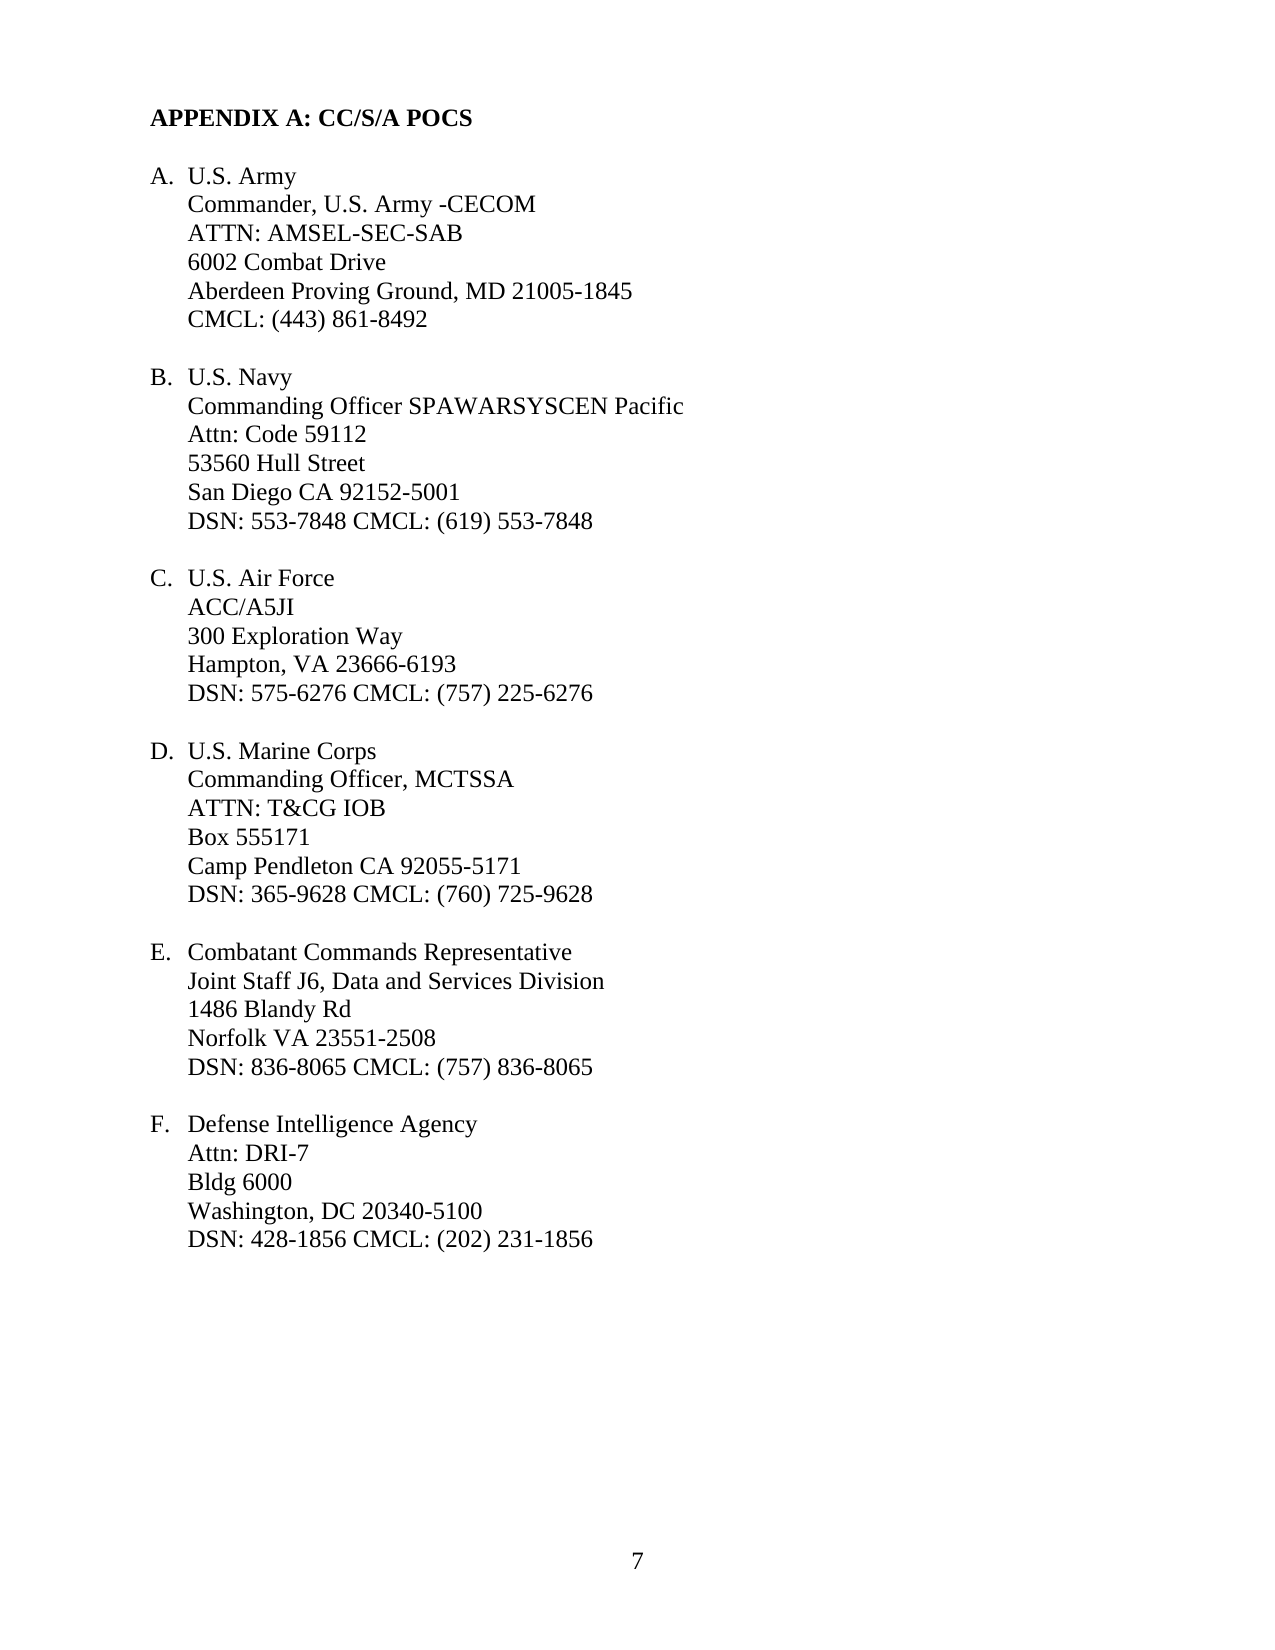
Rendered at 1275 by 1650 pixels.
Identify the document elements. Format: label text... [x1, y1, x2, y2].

text Commanding Officer, MCTSSA [187, 764, 1125, 793]
text Camp Pendleton CA 92055-5171 [187, 851, 1125, 879]
text 1486 Blandy Rd [187, 994, 1125, 1023]
text ATTN: AMSEL-SEC-SAB [187, 218, 1125, 247]
text 6002 Combat Drive [187, 247, 1125, 276]
list U.S. Navy [150, 362, 1125, 391]
text Aberdeen Proving Ground, MD 21005-1845 [187, 276, 1125, 304]
subtitle APPENDIX A: CC/S/A POCS [150, 103, 1125, 132]
text Attn: DRI-7 [187, 1138, 1125, 1167]
list U.S. Air Force [150, 563, 1125, 592]
text CMCL: (443) 861-8492 [187, 304, 1125, 333]
text Hampton, VA 23666-6193 [187, 649, 1125, 678]
text Joint Staff J6, Data and Services Division [187, 966, 1125, 994]
text San Diego CA 92152-5001 [187, 477, 1125, 506]
list Defense Intelligence Agency [150, 1109, 1125, 1138]
text ATTN: T&CG IOB [187, 793, 1125, 822]
text Bldg 6000 [187, 1167, 1125, 1196]
text Box 555171 [187, 822, 1125, 851]
list U.S. Army [150, 161, 1125, 189]
list U.S. Marine Corps [150, 736, 1125, 764]
text DSN: 553-7848 CMCL: (619) 553-7848 [187, 506, 1125, 534]
text Norfolk VA 23551-2508 [187, 1023, 1125, 1052]
text DSN: 836-8065 CMCL: (757) 836-8065 [187, 1052, 1125, 1081]
text Attn: Code 59112 [187, 419, 1125, 448]
text DSN: 365-9628 CMCL: (760) 725-9628 [187, 879, 1125, 908]
text Washington, DC 20340-5100 [187, 1196, 1125, 1224]
text Commander, U.S. Army -CECOM [187, 189, 1125, 218]
text 300 Exploration Way [187, 621, 1125, 649]
text DSN: 575-6276 CMCL: (757) 225-6276 [187, 678, 1125, 707]
list Combatant Commands Representative [150, 937, 1125, 966]
text ACC/A5JI [187, 592, 1125, 621]
text 53560 Hull Street [187, 448, 1125, 477]
text Commanding Officer SPAWARSYSCEN Pacific [187, 391, 1125, 419]
text DSN: 428-1856 CMCL: (202) 231-1856 [187, 1224, 1125, 1253]
